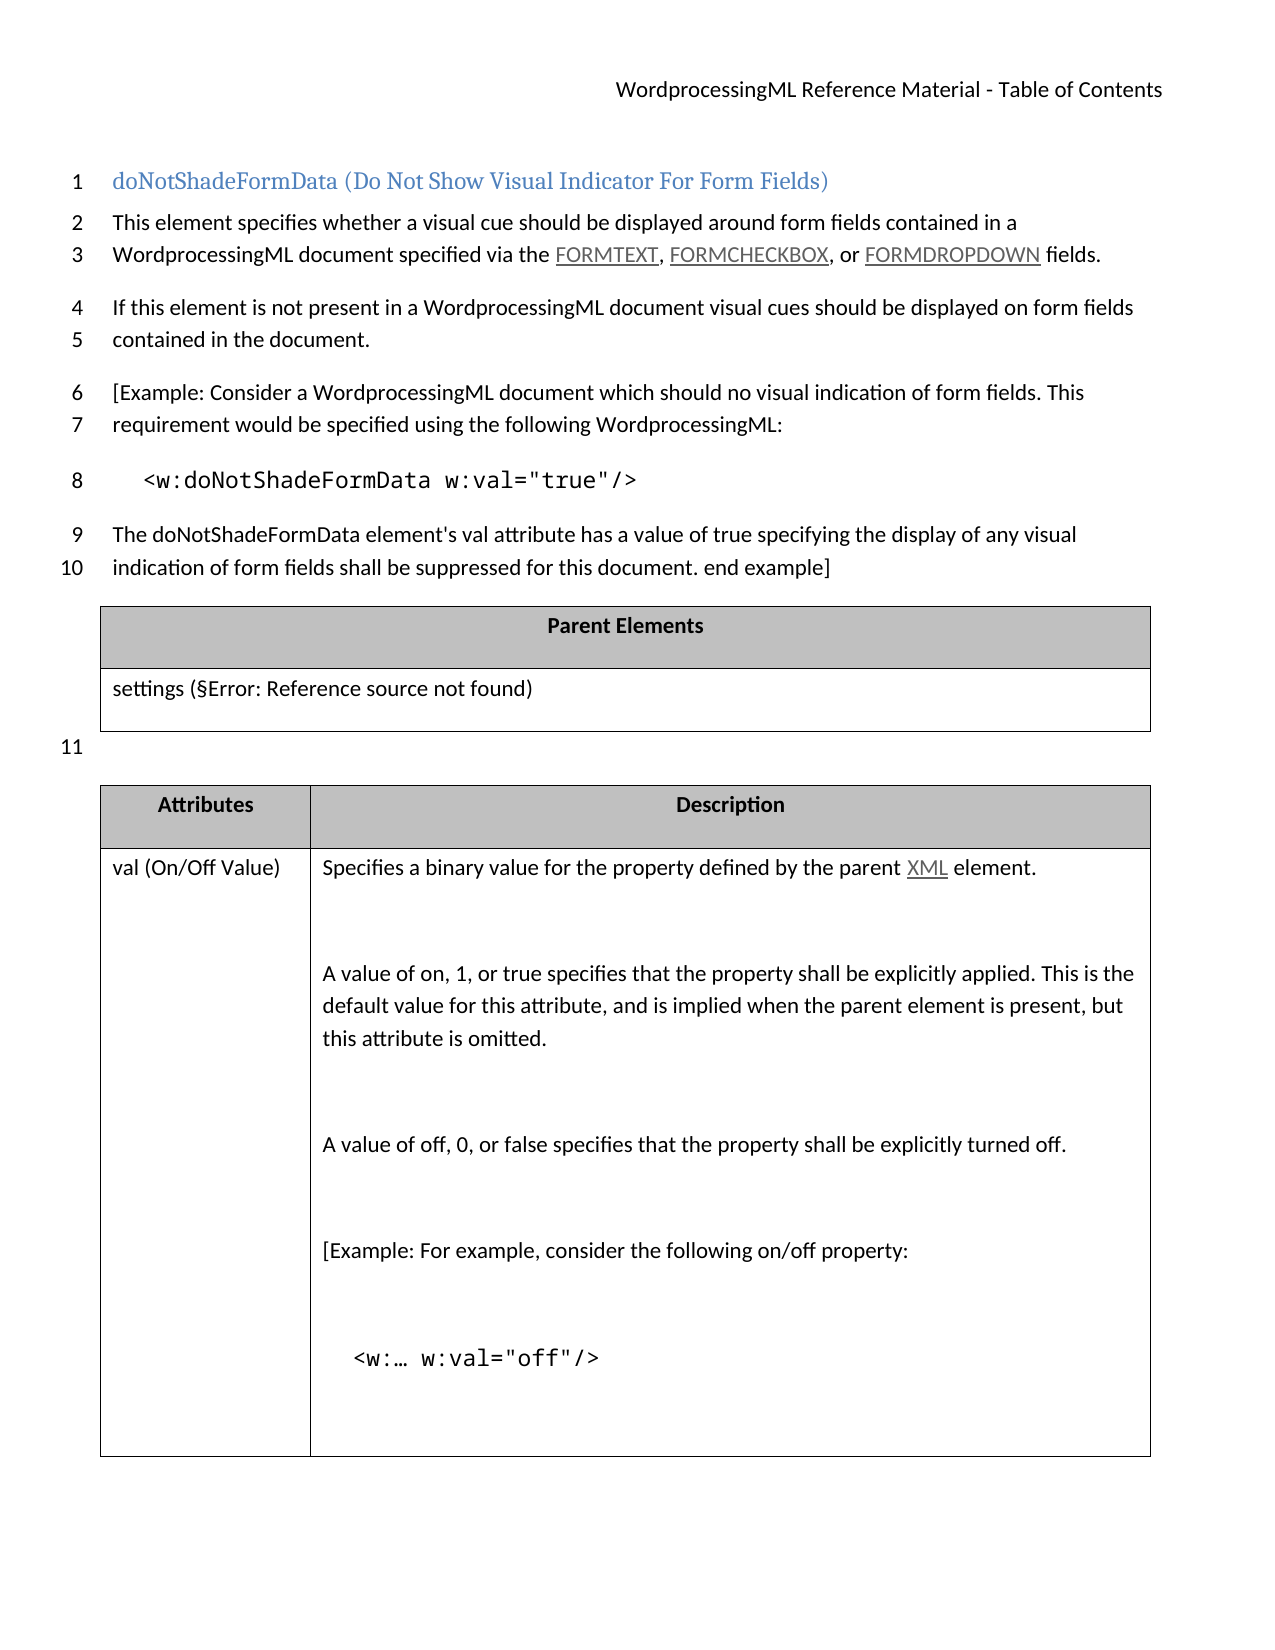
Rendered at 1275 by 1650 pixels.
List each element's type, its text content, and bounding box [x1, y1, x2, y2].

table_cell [311, 849, 1150, 1456]
text If this element is not present in a WordprocessingML document visual cues should be displayed on form fields contained in the document. [112, 293, 1162, 353]
text This element specifies whether a visual cue should be displayed around form fields contained in a WordprocessingML document specified via the FORMTEXT, FORMCHECKBOX, or FORMDROPDOWN fields. [112, 208, 1162, 268]
table_header Attributes [101, 786, 310, 848]
table_header Parent Elements [101, 607, 1150, 668]
text The doNotShadeFormData element's val attribute has a value of true specifying the display of any visual indication of form fields shall be suppressed for this document. end example] [112, 520, 1162, 581]
text <w:doNotShadeFormData w:val="true"/> [142, 464, 1162, 495]
subtitle doNotShadeFormData (Do Not Show Visual Indicator For Form Fields) [112, 167, 1162, 195]
table_header Description [311, 786, 1150, 848]
table_cell val (On/Off Value) [101, 849, 310, 1456]
text [Example: Consider a WordprocessingML document which should no visual indication of form fields. This requirement would be specified using the following WordprocessingML: [112, 378, 1162, 439]
